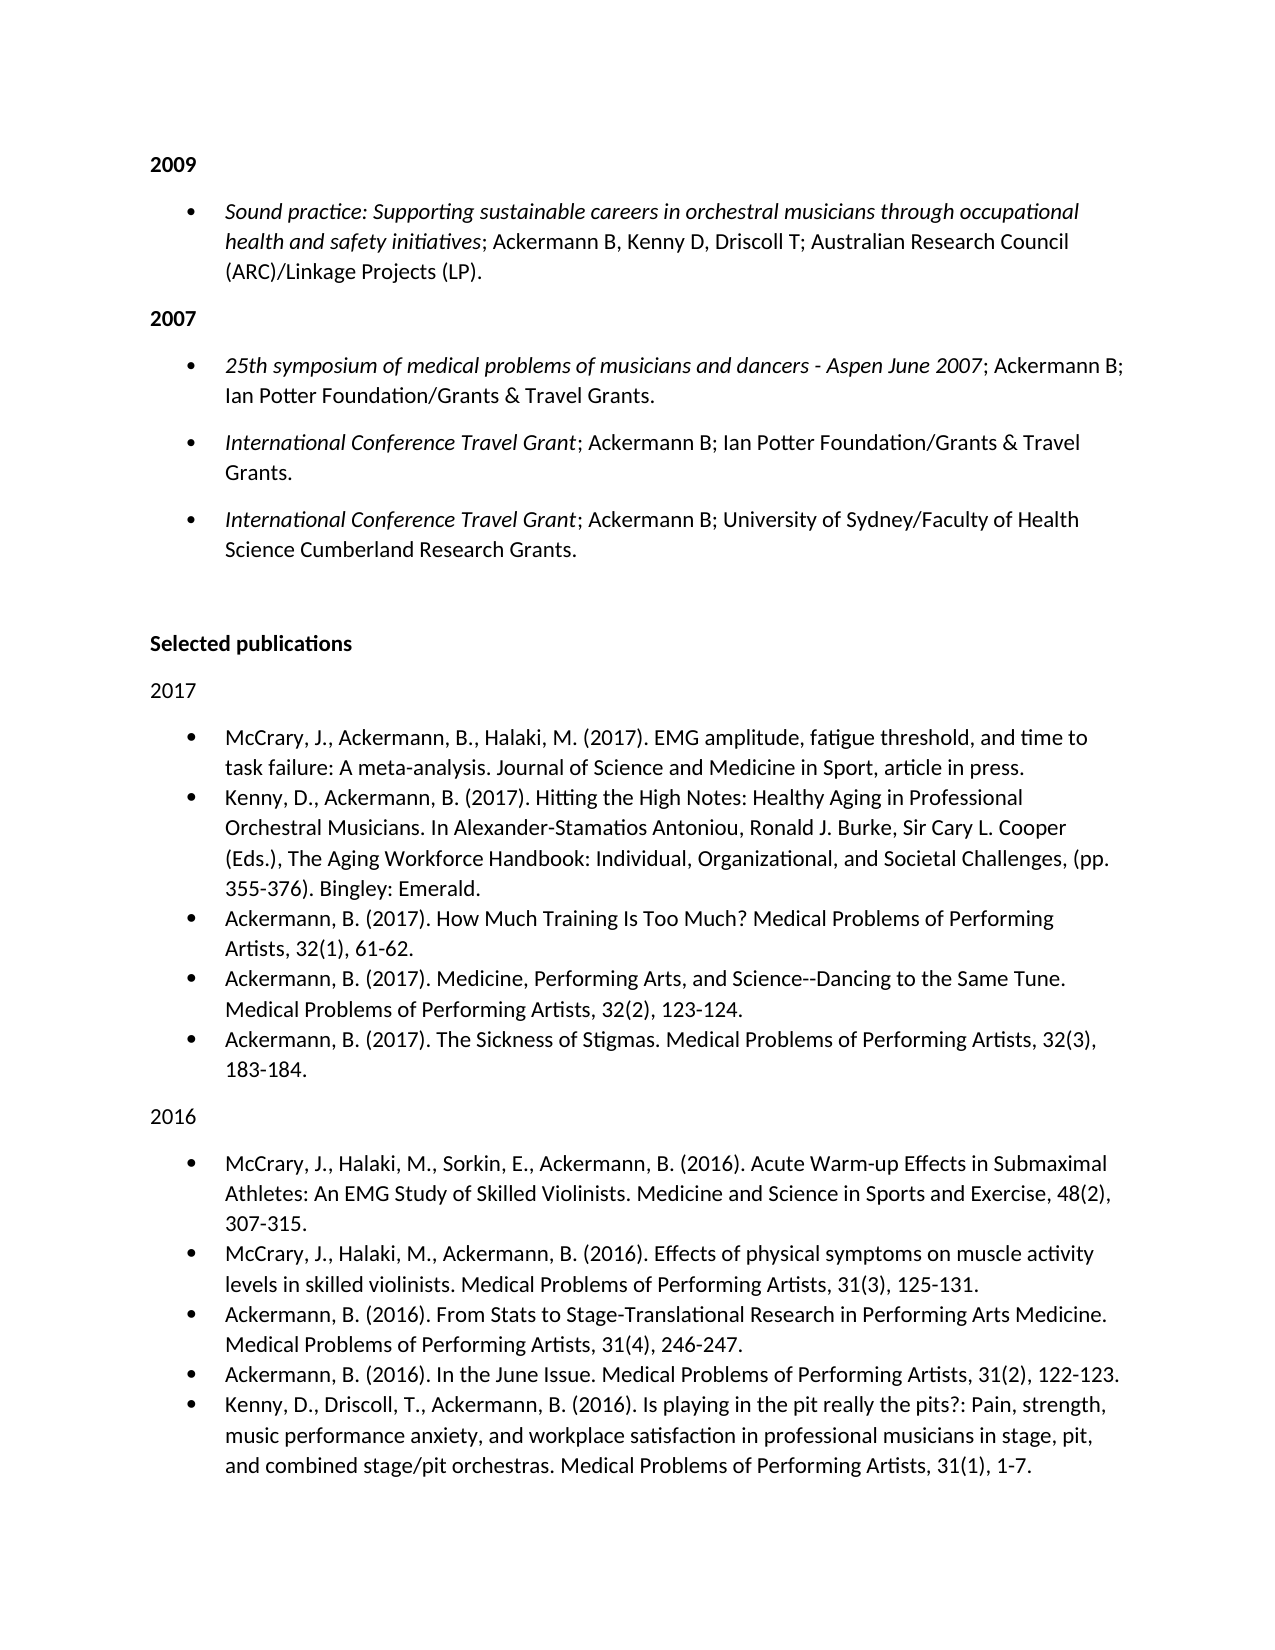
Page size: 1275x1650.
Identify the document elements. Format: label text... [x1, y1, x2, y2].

list Ackermann, B. (2017). Medicine, Performing Arts, and Science--Dancing to the Same Tune. Medical Problems of Performing Artists, 32(2), 123-124. [187, 964, 1125, 1023]
list Ackermann, B. (2017). How Much Training Is Too Much? Medical Problems of Performing Artists, 32(1), 61-62. [187, 904, 1125, 962]
list Ackermann, B. (2016). In the June Issue. Medical Problems of Performing Artists, 31(2), 122-123. [187, 1360, 1125, 1388]
list International Conference Travel Grant; Ackermann B; Ian Potter Foundation/Grants & Travel Grants. [187, 428, 1125, 486]
list Kenny, D., Ackermann, B. (2017). Hitting the High Notes: Healthy Aging in Professional Orchestral Musicians. In Alexander-Stamatios Antoniou, Ronald J. Burke, Sir Cary L. Cooper (Eds.), The Aging Workforce Handbook: Individual, Organizational, and Societal Challenges, (pp. 355-376). Bingley: Emerald. [187, 783, 1125, 902]
list McCrary, J., Halaki, M., Sorkin, E., Ackermann, B. (2016). Acute Warm-up Effects in Submaximal Athletes: An EMG Study of Skilled Violinists. Medicine and Science in Sports and Exercise, 48(2), 307-315. [187, 1149, 1125, 1237]
list McCrary, J., Ackermann, B., Halaki, M. (2017). EMG amplitude, fatigue threshold, and time to task failure: A meta-analysis. Journal of Science and Medicine in Sport, article in press. [187, 723, 1125, 781]
list International Conference Travel Grant; Ackermann B; University of Sydney/Faculty of Health Science Cumberland Research Grants. [187, 505, 1125, 563]
text 2016 [150, 1102, 1125, 1130]
list Kenny, D., Driscoll, T., Ackermann, B. (2016). Is playing in the pit really the pits?: Pain, strength, music performance anxiety, and workplace satisfaction in professional musicians in stage, pit, and combined stage/pit orchestras. Medical Problems of Performing Artists, 31(1), 1-7. [187, 1391, 1125, 1479]
list Sound practice: Supporting sustainable careers in orchestral musicians through occupational health and safety initiatives; Ackermann B, Kenny D, Driscoll T; Australian Research Council (ARC)/Linkage Projects (LP). [187, 197, 1125, 285]
list McCrary, J., Halaki, M., Ackermann, B. (2016). Effects of physical symptoms on muscle activity levels in skilled violinists. Medical Problems of Performing Artists, 31(3), 125-131. [187, 1239, 1125, 1298]
text Selected publications [150, 629, 1125, 657]
list Ackermann, B. (2016). From Stats to Stage-Translational Research in Performing Arts Medicine. Medical Problems of Performing Artists, 31(4), 246-247. [187, 1300, 1125, 1358]
list Ackermann, B. (2017). The Sickness of Stigmas. Medical Problems of Performing Artists, 32(3), 183-184. [187, 1025, 1125, 1083]
text 2017 [150, 676, 1125, 704]
text 2009 [150, 150, 1125, 178]
text 2007 [150, 304, 1125, 332]
list 25th symposium of medical problems of musicians and dancers - Aspen June 2007; Ackermann B; Ian Potter Foundation/Grants & Travel Grants. [187, 351, 1125, 409]
